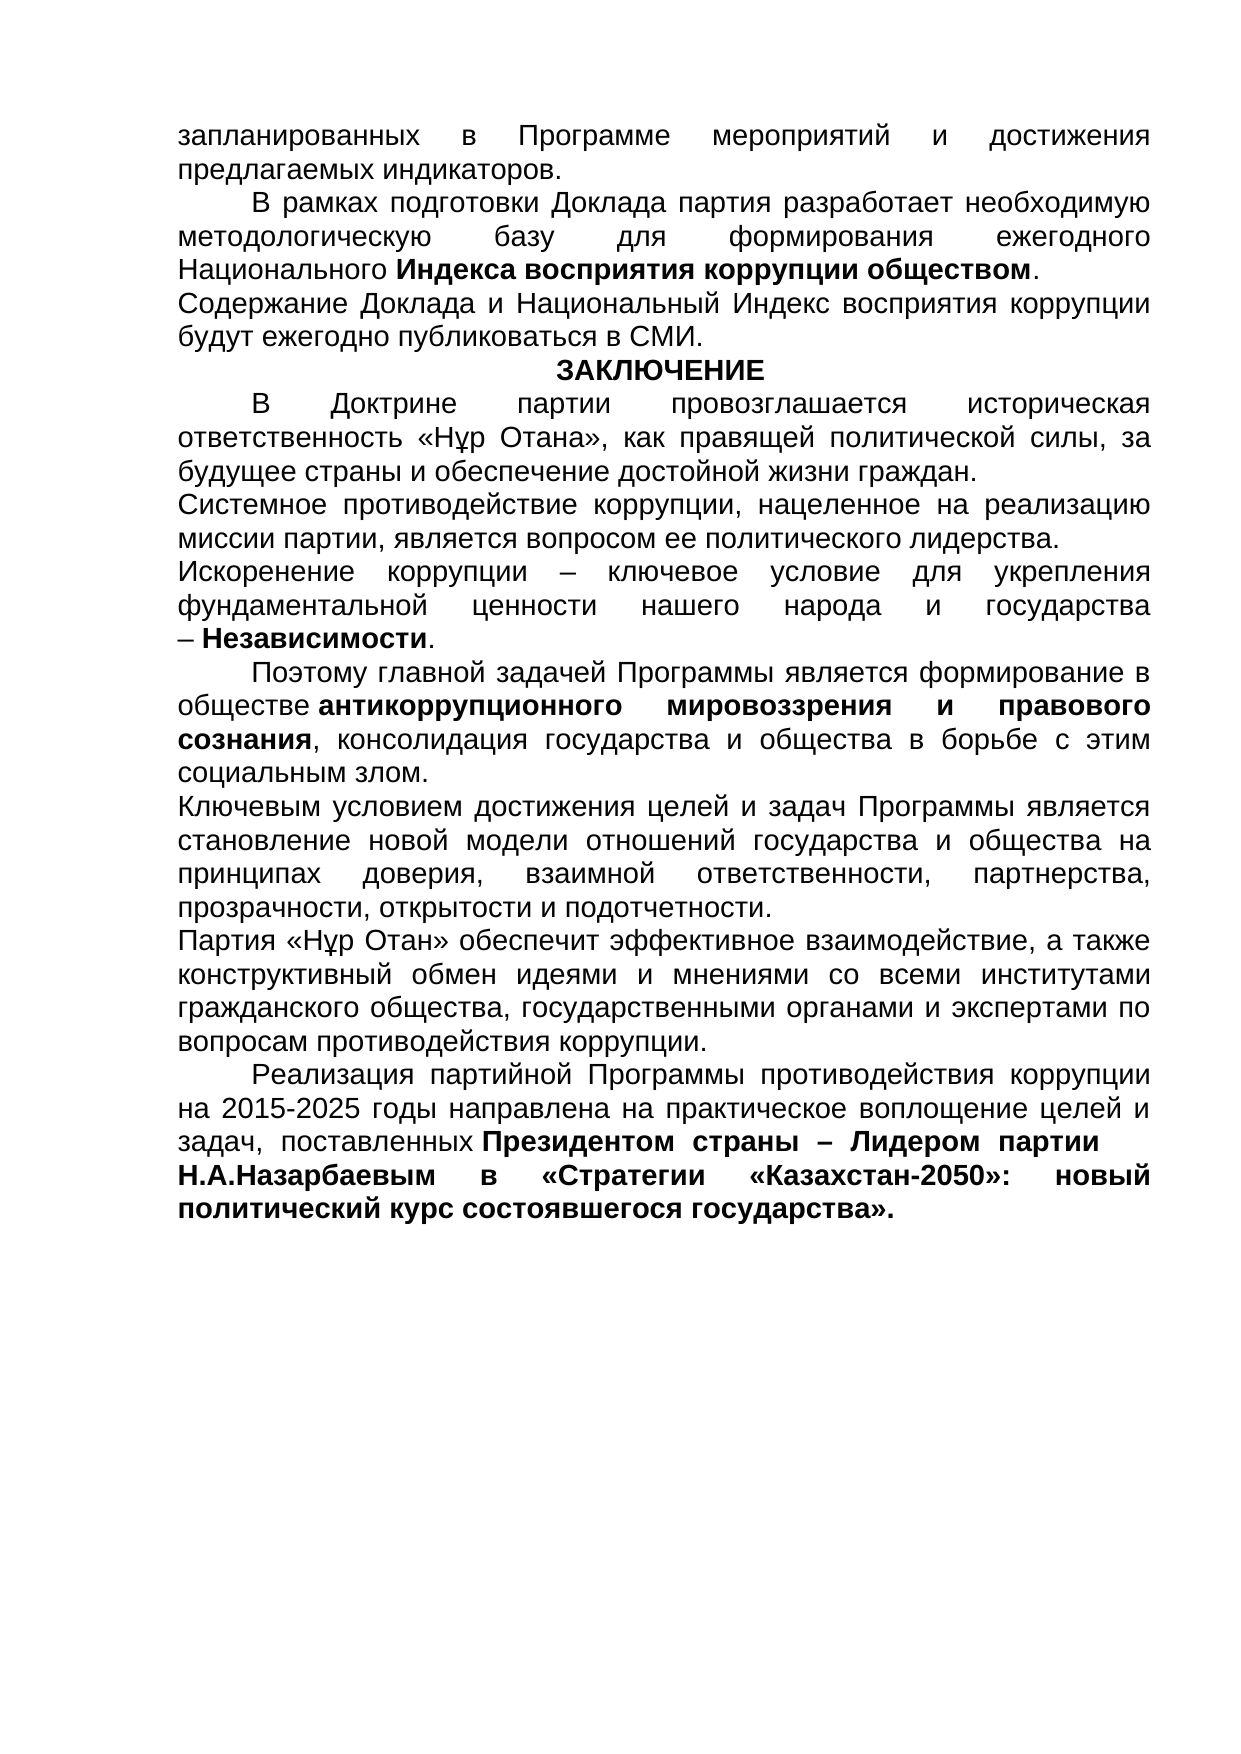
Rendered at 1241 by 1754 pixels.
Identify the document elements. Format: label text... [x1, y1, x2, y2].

text Содержание Доклада и Национальный Индекс восприятия коррупции будут ежегодно публиковаться в СМИ. [177, 286, 1152, 353]
text Системное противодействие коррупции, нацеленное на реализацию миссии партии, является вопросом ее политического лидерства. [177, 487, 1152, 554]
text Ключевым условием достижения целей и задач Программы является становление новой модели отношений государства и общества на принципах доверия, взаимной ответственности, партнерства, прозрачности, открытости и подотчетности. [177, 789, 1152, 923]
text Искоренение коррупции – ключевое условие для укрепления фундаментальной ценности нашего народа и государства – Независимости. [177, 554, 1152, 655]
text В Доктрине партии провозглашается историческая ответственность «Нұр Отана», как правящей политической силы, за будущее страны и обеспечение достойной жизни граждан. [177, 386, 1152, 487]
text ЗАКЛЮЧЕНИЕ [177, 353, 1152, 386]
text Партия «Нұр Отан» обеспечит эффективное взаимодействие, а также конструктивный обмен идеями и мнениями со всеми институтами гражданского общества, государственными органами и экспертами по вопросам противодействия коррупции. [177, 923, 1152, 1057]
text Поэтому главной задачей Программы является формирование в обществе антикоррупционного мировоззрения и правового сознания, консолидация государства и общества в борьбе с этим социальным злом. [177, 655, 1152, 789]
text В рамках подготовки Доклада партия разработает необходимую методологическую базу для формирования ежегодного Национального Индекса восприятия коррупции обществом. [177, 185, 1152, 286]
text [177, 118, 1152, 185]
text Реализация партийной Программы противодействия коррупции на 2015-2025 годы направлена на практическое воплощение целей и задач, поставленных Президентом страны – Лидером партии Н.А.Назарбаевым в «Стратегии «Казахстан-2050»: новый политический курс состоявшегося государства». [177, 1057, 1152, 1225]
